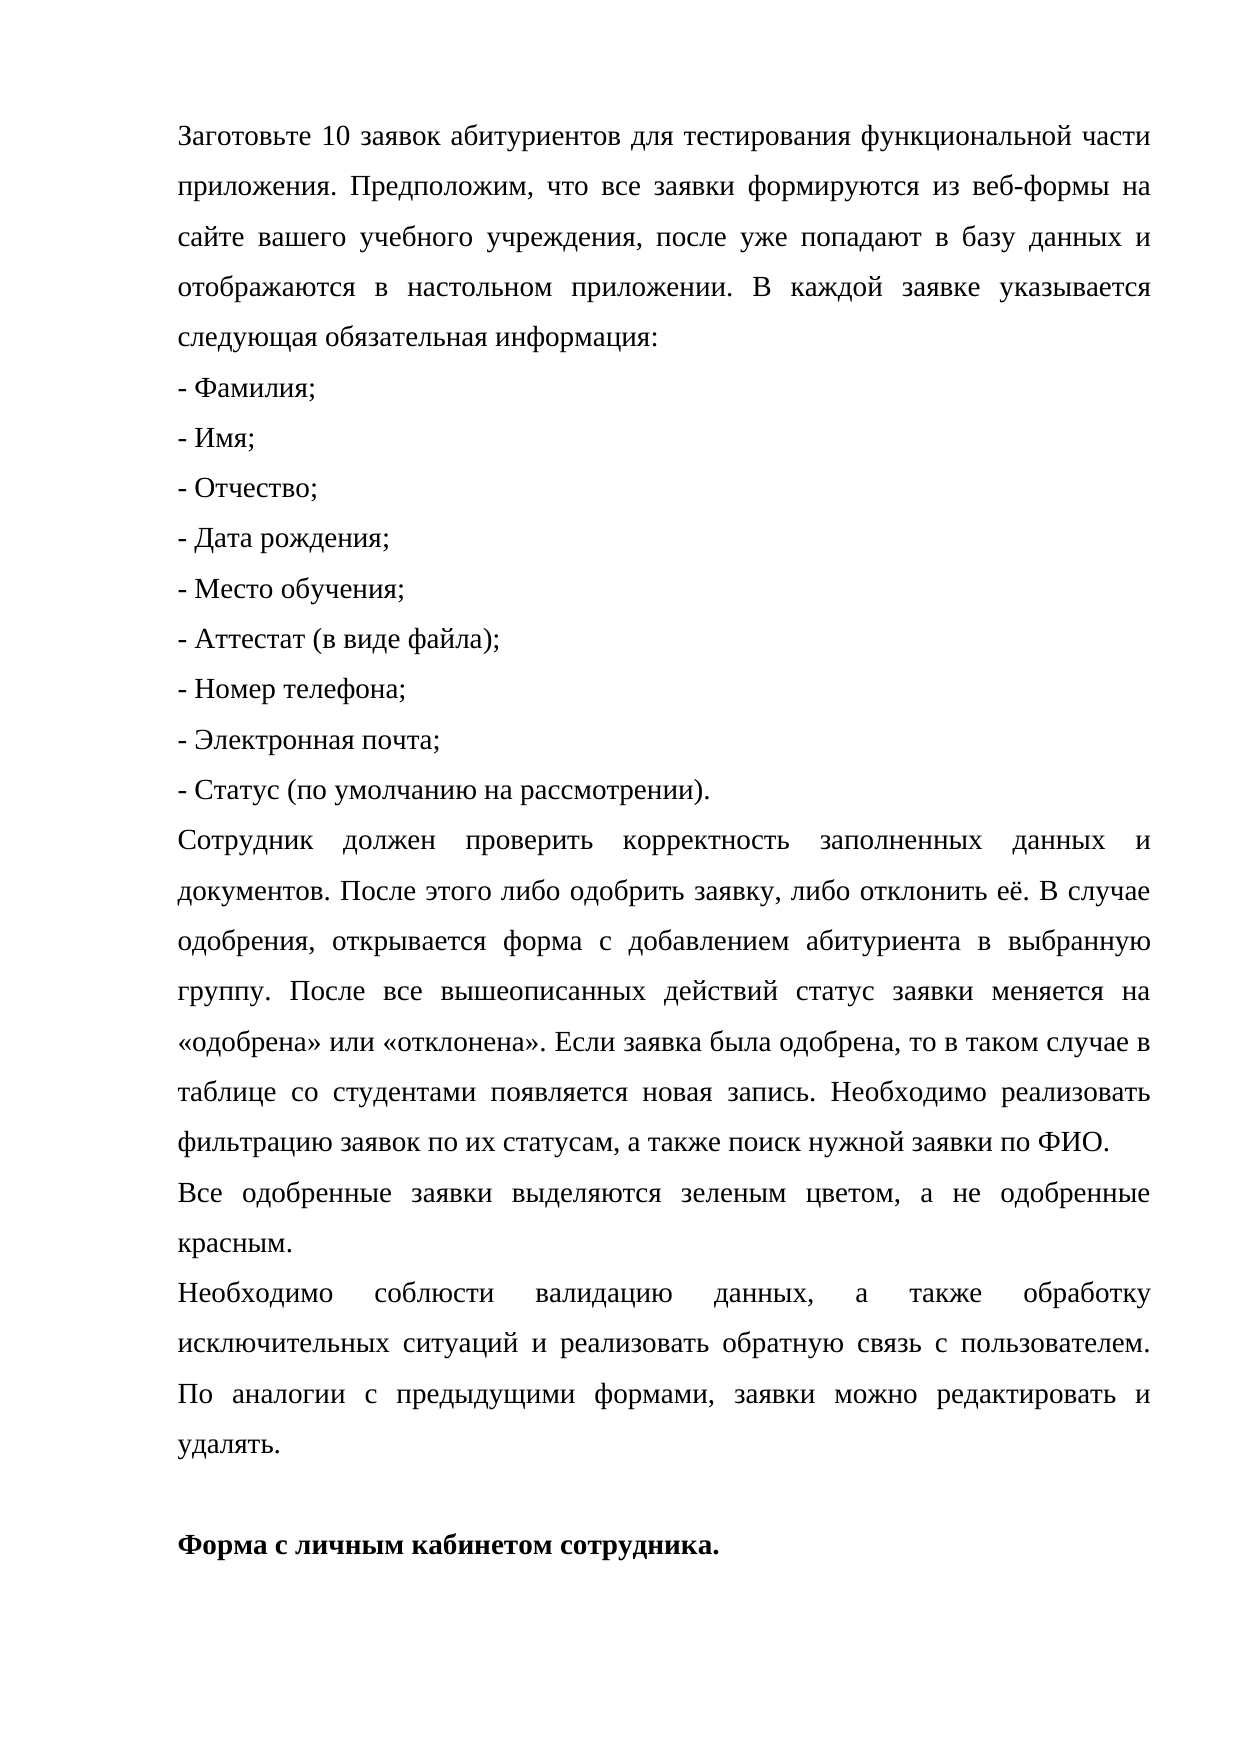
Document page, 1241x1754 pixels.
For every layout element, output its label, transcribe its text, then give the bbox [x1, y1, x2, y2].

text - Имя; [177, 420, 1152, 453]
text - Фамилия; [177, 370, 1152, 403]
text - Статус (по умолчанию на рассмотрении). [177, 772, 1152, 806]
text - Номер телефона; [177, 672, 1152, 705]
text Форма с личным кабинетом сотрудника. [177, 1527, 1152, 1560]
text - Аттестат (в виде файла); [177, 621, 1152, 655]
text Все одобренные заявки выделяются зеленым цветом, а не одобренные красным. [177, 1175, 1152, 1258]
text Необходимо соблюсти валидацию данных, а также обработку исключительных ситуаций и реализовать обратную связь с пользователем. По аналогии с предыдущими формами, заявки можно редактировать и удалять. [177, 1275, 1152, 1460]
text - Отчество; [177, 470, 1152, 504]
text - Электронная почта; [177, 722, 1152, 755]
text Сотрудник должен проверить корректность заполненных данных и документов. После этого либо одобрить заявку, либо отклонить её. В случае одобрения, открывается форма с добавлением абитуриента в выбранную группу. После все вышеописанных действий статус заявки меняется на «одобрена» или «отклонена». Если заявка была одобрена, то в таком случае в таблице со студентами появляется новая запись. Необходимо реализовать фильтрацию заявок по их статусам, а также поиск нужной заявки по ФИО. [177, 822, 1152, 1158]
text Заготовьте 10 заявок абитуриентов для тестирования функциональной части приложения. Предположим, что все заявки формируются из веб-формы на сайте вашего учебного учреждения, после уже попадают в базу данных и отображаются в настольном приложении. В каждой заявке указывается следующая обязательная информация: [177, 118, 1152, 353]
text - Дата рождения; [177, 521, 1152, 554]
text - Место обучения; [177, 571, 1152, 604]
